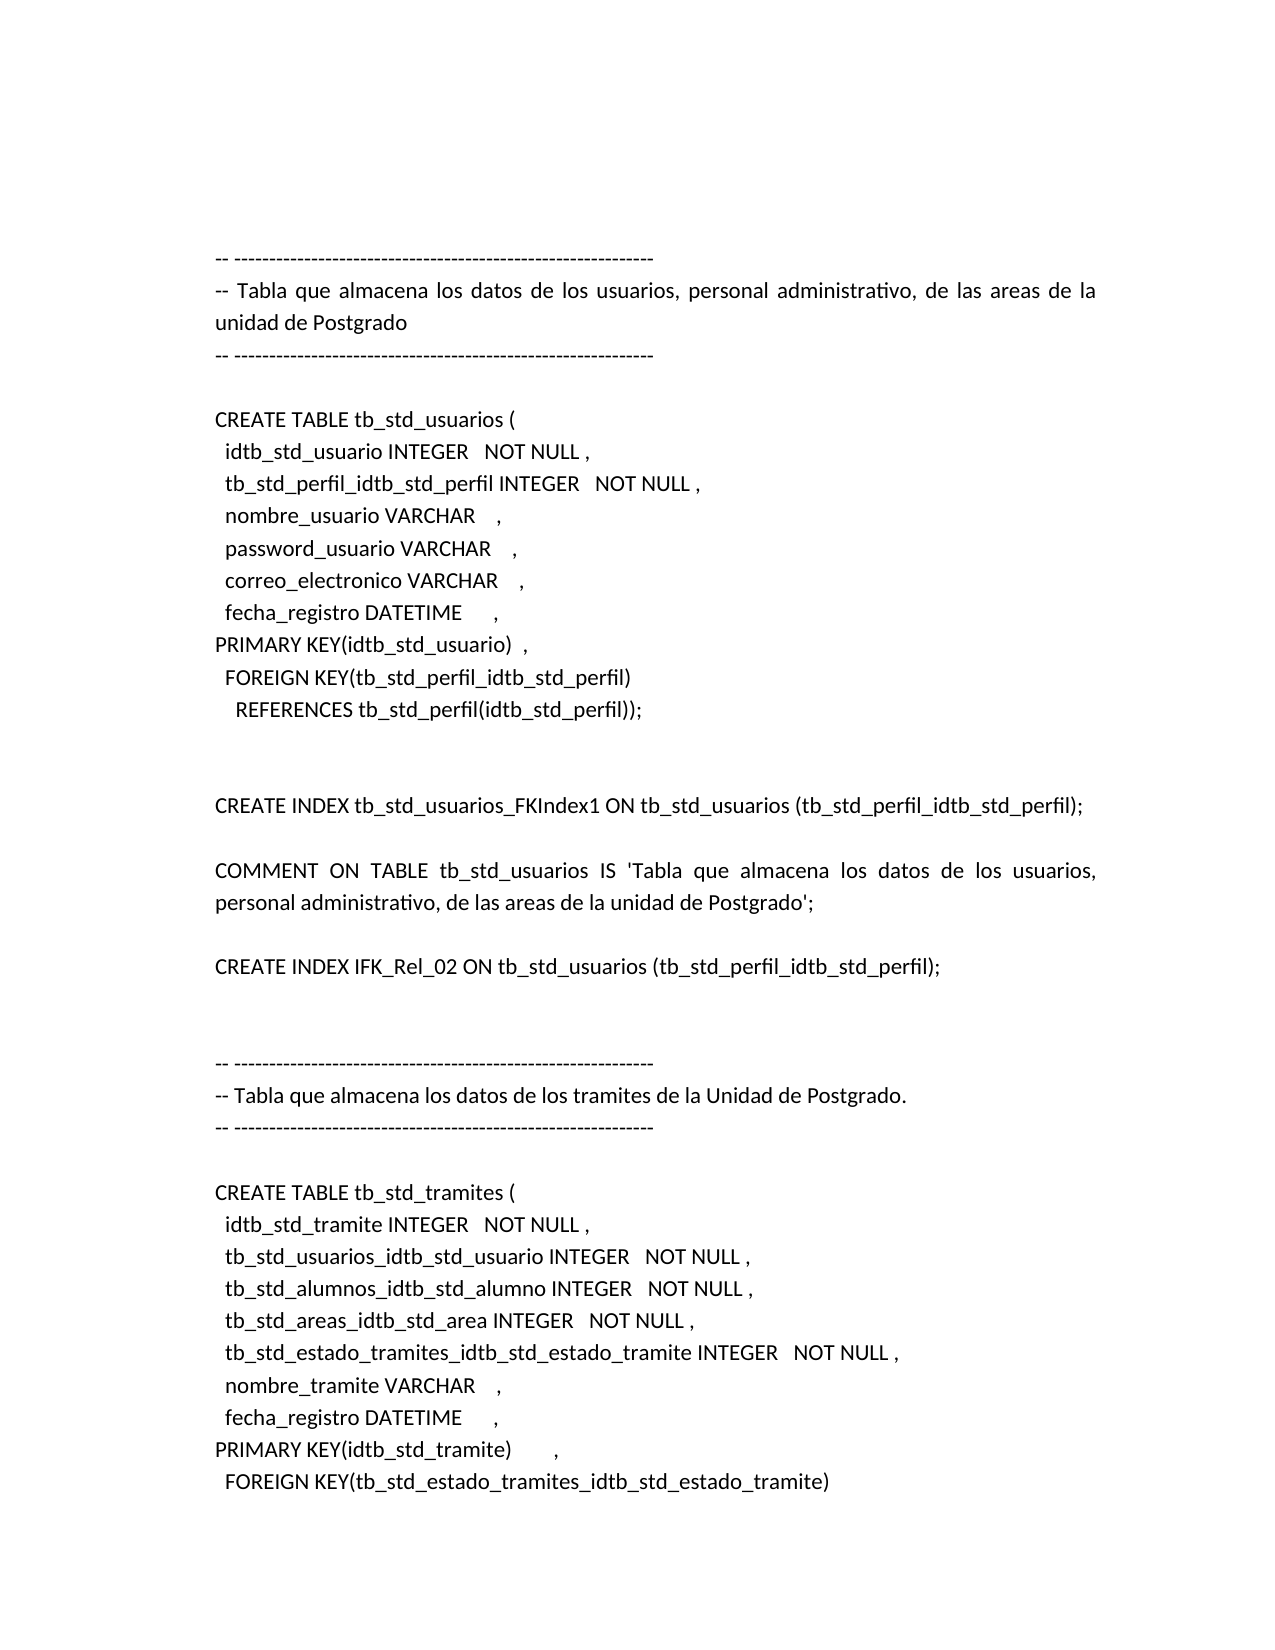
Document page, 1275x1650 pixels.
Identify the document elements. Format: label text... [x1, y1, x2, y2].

text FOREIGN KEY(tb_std_perfil_idtb_std_perfil) [215, 663, 1098, 691]
text nombre_usuario VARCHAR , [215, 502, 1098, 530]
text idtb_std_tramite INTEGER NOT NULL , [215, 1210, 1098, 1238]
text CREATE TABLE tb_std_tramites ( [215, 1178, 1098, 1206]
text FOREIGN KEY(tb_std_estado_tramites_idtb_std_estado_tramite) [215, 1467, 1098, 1495]
text -- ------------------------------------------------------------ [215, 341, 1098, 369]
text tb_std_perfil_idtb_std_perfil INTEGER NOT NULL , [215, 469, 1098, 497]
text nombre_tramite VARCHAR , [215, 1371, 1098, 1399]
text tb_std_estado_tramites_idtb_std_estado_tramite INTEGER NOT NULL , [215, 1338, 1098, 1367]
text CREATE INDEX tb_std_usuarios_FKIndex1 ON tb_std_usuarios (tb_std_perfil_idtb_std_perfil); [215, 791, 1098, 819]
text -- ------------------------------------------------------------ [215, 1113, 1098, 1141]
text idtb_std_usuario INTEGER NOT NULL , [215, 437, 1098, 465]
text fecha_registro DATETIME , [215, 598, 1098, 626]
text -- Tabla que almacena los datos de los usuarios, personal administrativo, de las areas de la unidad de Postgrado [215, 276, 1098, 337]
text -- ------------------------------------------------------------ [215, 1049, 1098, 1077]
text tb_std_usuarios_idtb_std_usuario INTEGER NOT NULL , [215, 1242, 1098, 1270]
text REFERENCES tb_std_perfil(idtb_std_perfil)); [215, 695, 1098, 723]
text PRIMARY KEY(idtb_std_tramite) , [215, 1435, 1098, 1463]
text password_usuario VARCHAR , [215, 534, 1098, 562]
text correo_electronico VARCHAR , [215, 566, 1098, 594]
text COMMENT ON TABLE tb_std_usuarios IS 'Tabla que almacena los datos de los usuarios, personal administrativo, de las areas de la unidad de Postgrado'; [215, 856, 1098, 916]
text CREATE INDEX IFK_Rel_02 ON tb_std_usuarios (tb_std_perfil_idtb_std_perfil); [215, 952, 1098, 980]
text tb_std_alumnos_idtb_std_alumno INTEGER NOT NULL , [215, 1274, 1098, 1302]
text fecha_registro DATETIME , [215, 1403, 1098, 1431]
text -- Tabla que almacena los datos de los tramites de la Unidad de Postgrado. [215, 1081, 1098, 1109]
text -- ------------------------------------------------------------ [215, 244, 1098, 272]
text CREATE TABLE tb_std_usuarios ( [215, 405, 1098, 433]
text PRIMARY KEY(idtb_std_usuario) , [215, 630, 1098, 658]
text tb_std_areas_idtb_std_area INTEGER NOT NULL , [215, 1306, 1098, 1334]
